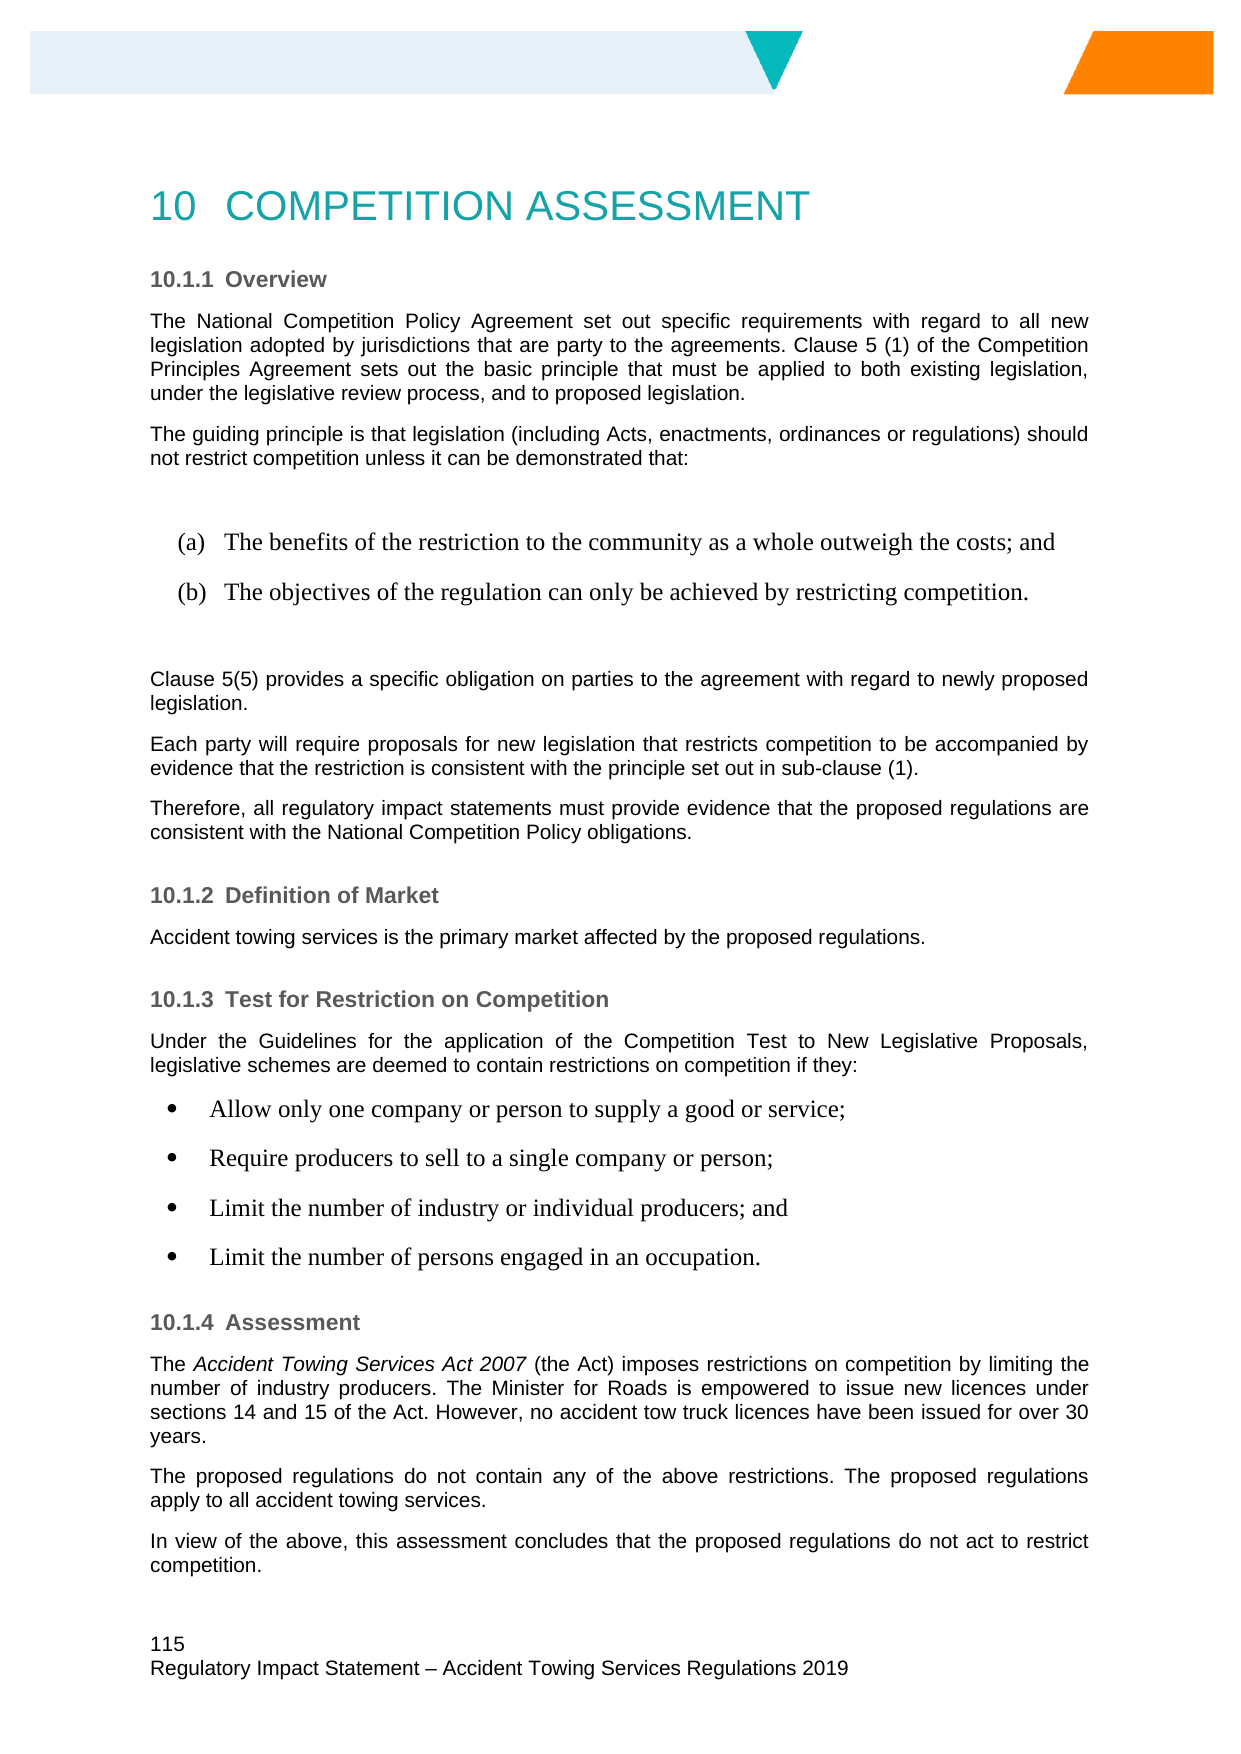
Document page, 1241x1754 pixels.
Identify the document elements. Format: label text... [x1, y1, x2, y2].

list The benefits of the restriction to the community as a whole outweigh the costs; and [177, 527, 1090, 556]
list The objectives of the regulation can only be achieved by restricting competition. [177, 577, 1090, 606]
text Accident towing services is the primary market affected by the proposed regulations. [150, 924, 1090, 948]
text Therefore, all regulatory impact statements must provide evidence that the proposed regulations are consistent with the National Competition Policy obligations. [150, 796, 1090, 844]
text The guiding principle is that legislation (including Acts, enactments, ordinances or regulations) should not restrict competition unless it can be demonstrated that: [150, 422, 1090, 470]
subtitle Definition of Market [150, 882, 1090, 908]
subtitle Assessment [150, 1309, 1090, 1335]
subtitle Overview [150, 266, 1090, 293]
text The proposed regulations do not contain any of the above restrictions. The proposed regulations apply to all accident towing services. [150, 1464, 1090, 1512]
text The National Competition Policy Agreement set out specific requirements with regard to all new legislation adopted by jurisdictions that are party to the agreements. Clause 5 (1) of the Competition Principles Agreement sets out the basic principle that must be applied to both existing legislation, under the legislative review process, and to proposed legislation. [150, 309, 1090, 405]
text Each party will require proposals for new legislation that restricts competition to be accompanied by evidence that the restriction is consistent with the principle set out in sub-clause (1). [150, 732, 1090, 779]
text Clause 5(5) provides a specific obligation on parties to the agreement with regard to newly proposed legislation. [150, 667, 1090, 715]
list Require producers to sell to a single company or person; [168, 1143, 1090, 1172]
list Allow only one company or person to supply a good or service; [168, 1094, 1090, 1122]
text The Accident Towing Services Act 2007 (the Act) imposes restrictions on competition by limiting the number of industry producers. The Minister for Roads is empowered to issue new licences under sections 14 and 15 of the Act. However, no accident tow truck licences have been issued for over 30 years. [150, 1352, 1090, 1447]
subtitle COMPETITION ASSESSMENT [150, 181, 1090, 229]
list Limit the number of industry or individual producers; and [168, 1193, 1090, 1222]
subtitle Test for Restriction on Competition [150, 986, 1090, 1012]
picture [0, 1, 1241, 129]
text Under the Guidelines for the application of the Competition Test to New Legislative Proposals, legislative schemes are deemed to contain restrictions on competition if they: [150, 1029, 1090, 1077]
list Limit the number of persons engaged in an occupation. [168, 1242, 1090, 1271]
text In view of the above, this assessment concludes that the proposed regulations do not act to restrict competition. [150, 1529, 1090, 1601]
